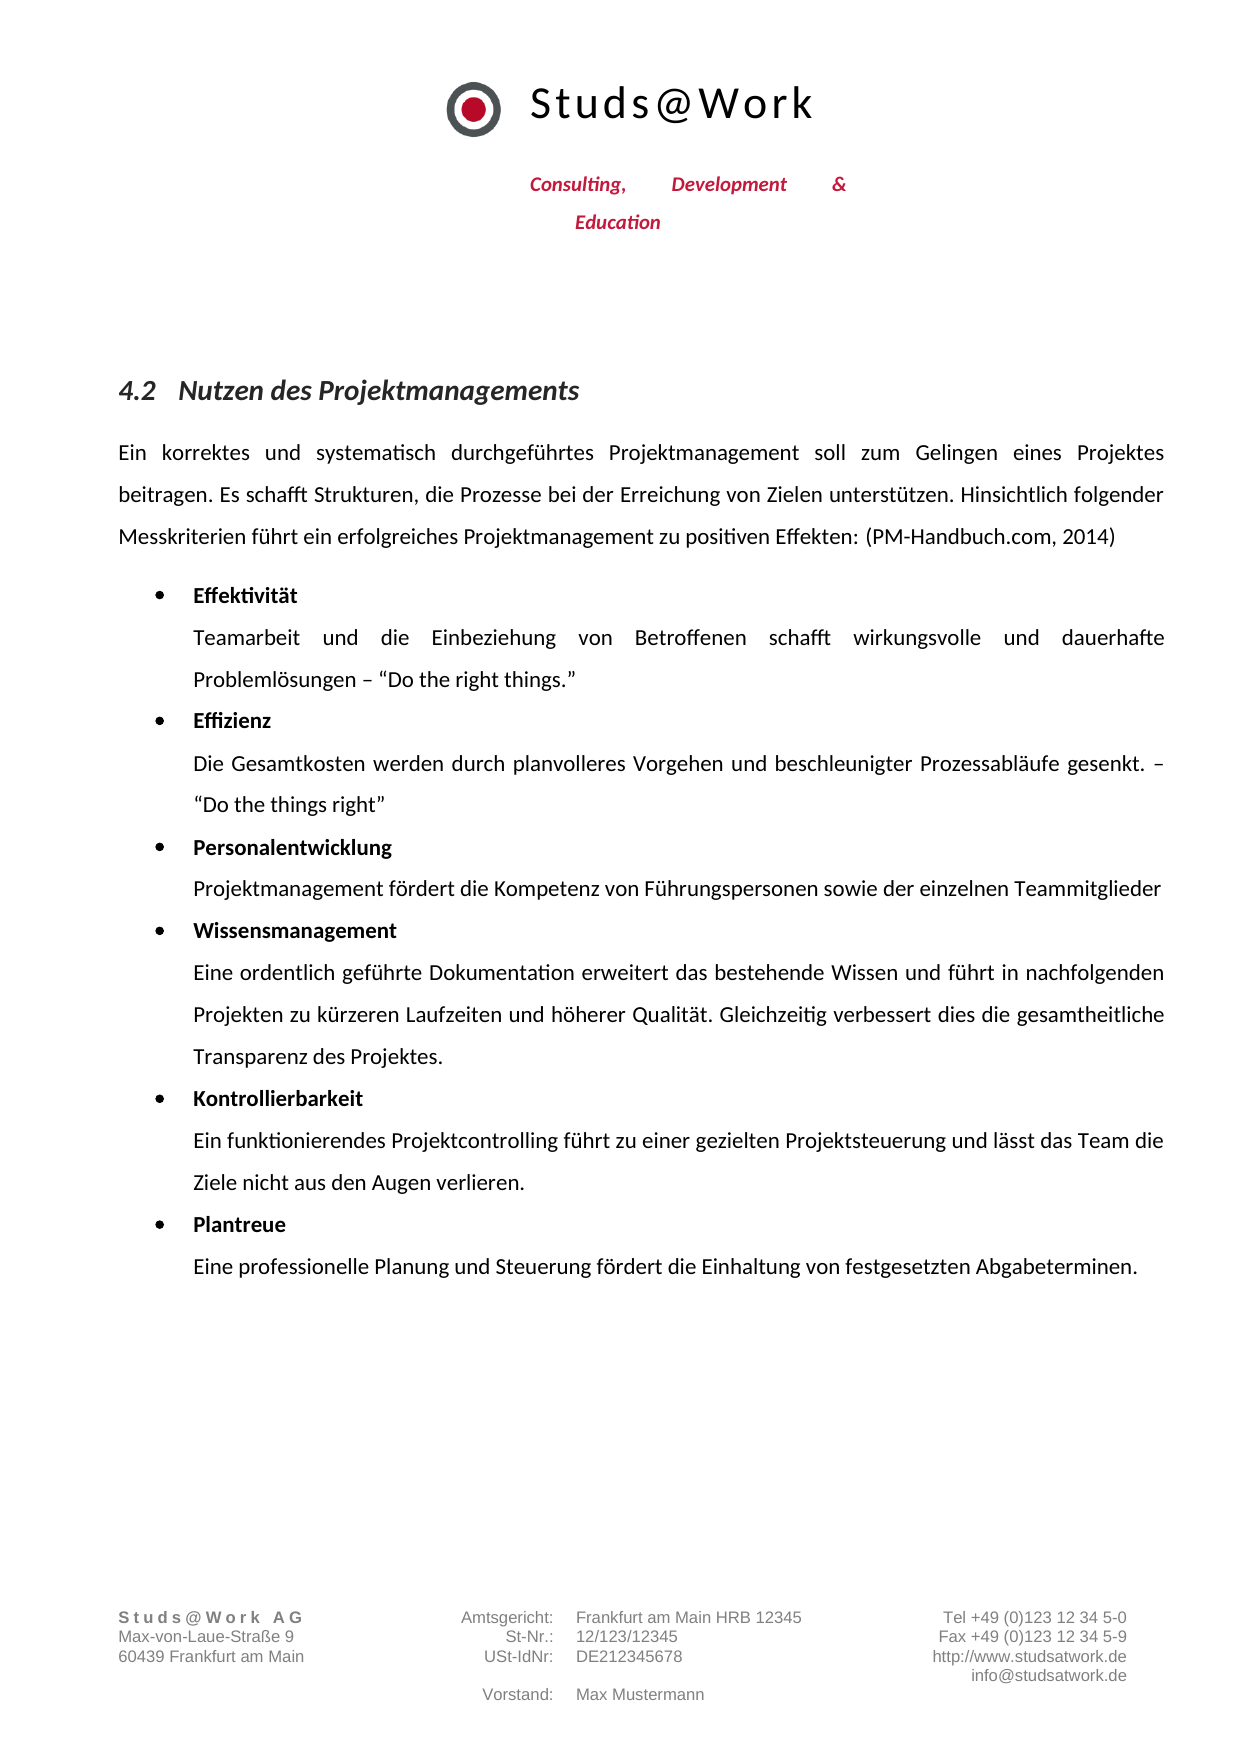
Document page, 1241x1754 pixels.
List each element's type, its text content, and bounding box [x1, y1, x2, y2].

list Eine ordentlich geführte Dokumentation erweitert das bestehende Wissen und führt in nachfolgenden Projekten zu kürzeren Laufzeiten und höherer Qualität. Gleichzeitig verbessert dies die gesamtheitliche Transparenz des Projektes. [193, 958, 1166, 1071]
list Effizienz [156, 707, 1166, 735]
list Wissensmanagement [156, 917, 1166, 944]
list Personalentwicklung [156, 833, 1166, 861]
list Effektivität [156, 581, 1166, 609]
list Ein funktionierendes Projektcontrolling führt zu einer gezielten Projektsteuerung und lässt das Team die Ziele nicht aus den Augen verlieren. [193, 1126, 1166, 1196]
list Eine professionelle Planung und Steuerung fördert die Einhaltung von festgesetzten Abgabeterminen. [193, 1252, 1166, 1280]
subtitle Nutzen des Projektmanagements [118, 372, 1166, 408]
text Ein korrektes und systematisch durchgeführtes Projektmanagement soll zum Gelingen eines Projektes beitragen. Es schafft Strukturen, die Prozesse bei der Erreichung von Zielen unterstützen. Hinsichtlich folgender Messkriterien führt ein erfolgreiches Projektmanagement zu positiven Effekten: [118, 438, 1166, 550]
list Die Gesamtkosten werden durch planvolleres Vorgehen und beschleunigter Prozessabläufe gesenkt. – “Do the things right” [193, 749, 1166, 819]
list Teamarbeit und die Einbeziehung von Betroffenen schafft wirkungsvolle und dauerhafte Problemlösungen – “Do the right things.” [193, 623, 1166, 693]
list Plantreue [156, 1210, 1166, 1238]
picture [435, 73, 508, 145]
list Projektmanagement fördert die Kompetenz von Führungspersonen sowie der einzelnen Teammitglieder [193, 874, 1166, 903]
list Kontrollierbarkeit [156, 1084, 1166, 1112]
